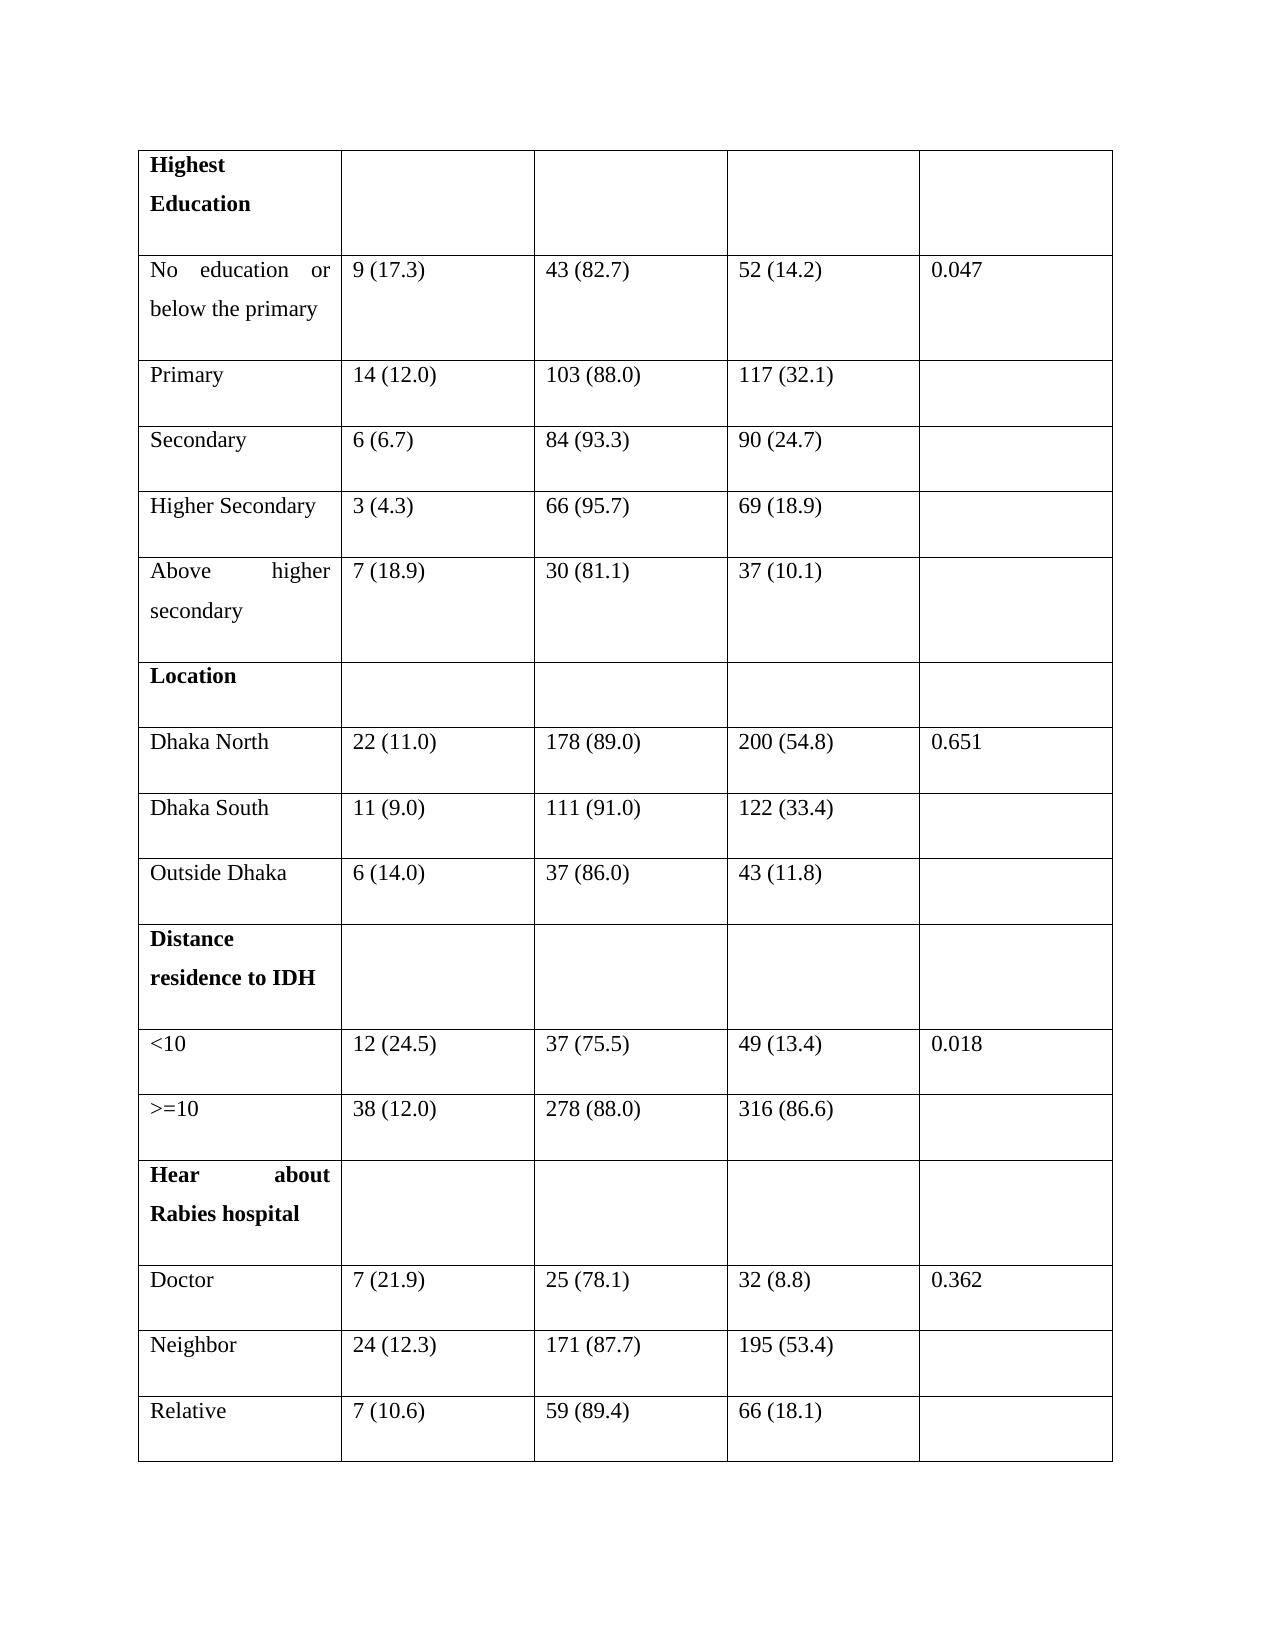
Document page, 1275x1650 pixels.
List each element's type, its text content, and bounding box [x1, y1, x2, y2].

table_cell 14 (12.0) [342, 361, 534, 426]
table_cell [728, 1161, 919, 1265]
table_cell 7 (18.9) [342, 558, 534, 662]
table_cell 6 (14.0) [342, 859, 534, 924]
table_cell 7 (21.9) [342, 1266, 534, 1330]
table_cell Neighbor [139, 1331, 341, 1396]
table_cell [535, 1161, 727, 1265]
table_cell 32 (8.8) [728, 1266, 919, 1330]
table_cell [920, 1331, 1112, 1396]
table_cell [342, 151, 534, 255]
table_cell 0.362 [920, 1266, 1112, 1330]
table_cell 195 (53.4) [728, 1331, 919, 1396]
table_cell 24 (12.3) [342, 1331, 534, 1396]
table_cell 9 (17.3) [342, 256, 534, 360]
table_cell [920, 361, 1112, 426]
table_cell 178 (89.0) [535, 728, 727, 793]
table_cell [920, 859, 1112, 924]
table_cell Highest Education [139, 151, 341, 255]
table_cell 11 (9.0) [342, 794, 534, 858]
table_cell [920, 558, 1112, 662]
table_cell 37 (10.1) [728, 558, 919, 662]
table_cell Distance residence to IDH [139, 925, 341, 1029]
table_cell 37 (75.5) [535, 1030, 727, 1094]
table_cell [920, 794, 1112, 858]
table_cell 278 (88.0) [535, 1095, 727, 1160]
table_cell 103 (88.0) [535, 361, 727, 426]
table_cell 200 (54.8) [728, 728, 919, 793]
table_cell 90 (24.7) [728, 427, 919, 491]
table_cell 30 (81.1) [535, 558, 727, 662]
table_cell [920, 1095, 1112, 1160]
table_cell [920, 492, 1112, 557]
table_cell 43 (11.8) [728, 859, 919, 924]
table_cell [920, 427, 1112, 491]
table_cell Doctor [139, 1266, 341, 1330]
table_cell 0.018 [920, 1030, 1112, 1094]
table_cell [535, 663, 727, 727]
table_cell 117 (32.1) [728, 361, 919, 426]
table_cell 0.047 [920, 256, 1112, 360]
table_cell 43 (82.7) [535, 256, 727, 360]
table_cell Hear about Rabies hospital [139, 1161, 341, 1265]
table_cell 12 (24.5) [342, 1030, 534, 1094]
table_cell 59 (89.4) [535, 1397, 727, 1461]
table_cell 38 (12.0) [342, 1095, 534, 1160]
table_cell 22 (11.0) [342, 728, 534, 793]
table_cell Location [139, 663, 341, 727]
table_cell [535, 925, 727, 1029]
table_cell [920, 925, 1112, 1029]
table_cell [342, 1161, 534, 1265]
table_cell 6 (6.7) [342, 427, 534, 491]
table_cell Relative [139, 1397, 341, 1461]
table_cell Higher Secondary [139, 492, 341, 557]
table_cell 3 (4.3) [342, 492, 534, 557]
table_cell [535, 151, 727, 255]
table_cell [342, 925, 534, 1029]
table_cell [920, 1161, 1112, 1265]
table_cell [342, 663, 534, 727]
table_cell 25 (78.1) [535, 1266, 727, 1330]
table_cell 37 (86.0) [535, 859, 727, 924]
table_cell [920, 151, 1112, 255]
table_cell 69 (18.9) [728, 492, 919, 557]
table_cell 111 (91.0) [535, 794, 727, 858]
table_cell [728, 925, 919, 1029]
table_cell [728, 663, 919, 727]
table_cell 7 (10.6) [342, 1397, 534, 1461]
table_cell Dhaka North [139, 728, 341, 793]
table_cell 84 (93.3) [535, 427, 727, 491]
table_cell Outside Dhaka [139, 859, 341, 924]
table_cell 0.651 [920, 728, 1112, 793]
table_cell [920, 1397, 1112, 1461]
table_cell 52 (14.2) [728, 256, 919, 360]
table_cell No education or below the primary [139, 256, 341, 360]
table_cell Dhaka South [139, 794, 341, 858]
table_cell Primary [139, 361, 341, 426]
table_cell 49 (13.4) [728, 1030, 919, 1094]
table_cell [920, 663, 1112, 727]
table_cell 171 (87.7) [535, 1331, 727, 1396]
table_cell 122 (33.4) [728, 794, 919, 858]
table_cell Above higher secondary [139, 558, 341, 662]
table_cell [728, 151, 919, 255]
table_cell Secondary [139, 427, 341, 491]
table_cell <10 [139, 1030, 341, 1094]
table_cell 316 (86.6) [728, 1095, 919, 1160]
table_cell >=10 [139, 1095, 341, 1160]
table_cell 66 (18.1) [728, 1397, 919, 1461]
table_cell 66 (95.7) [535, 492, 727, 557]
